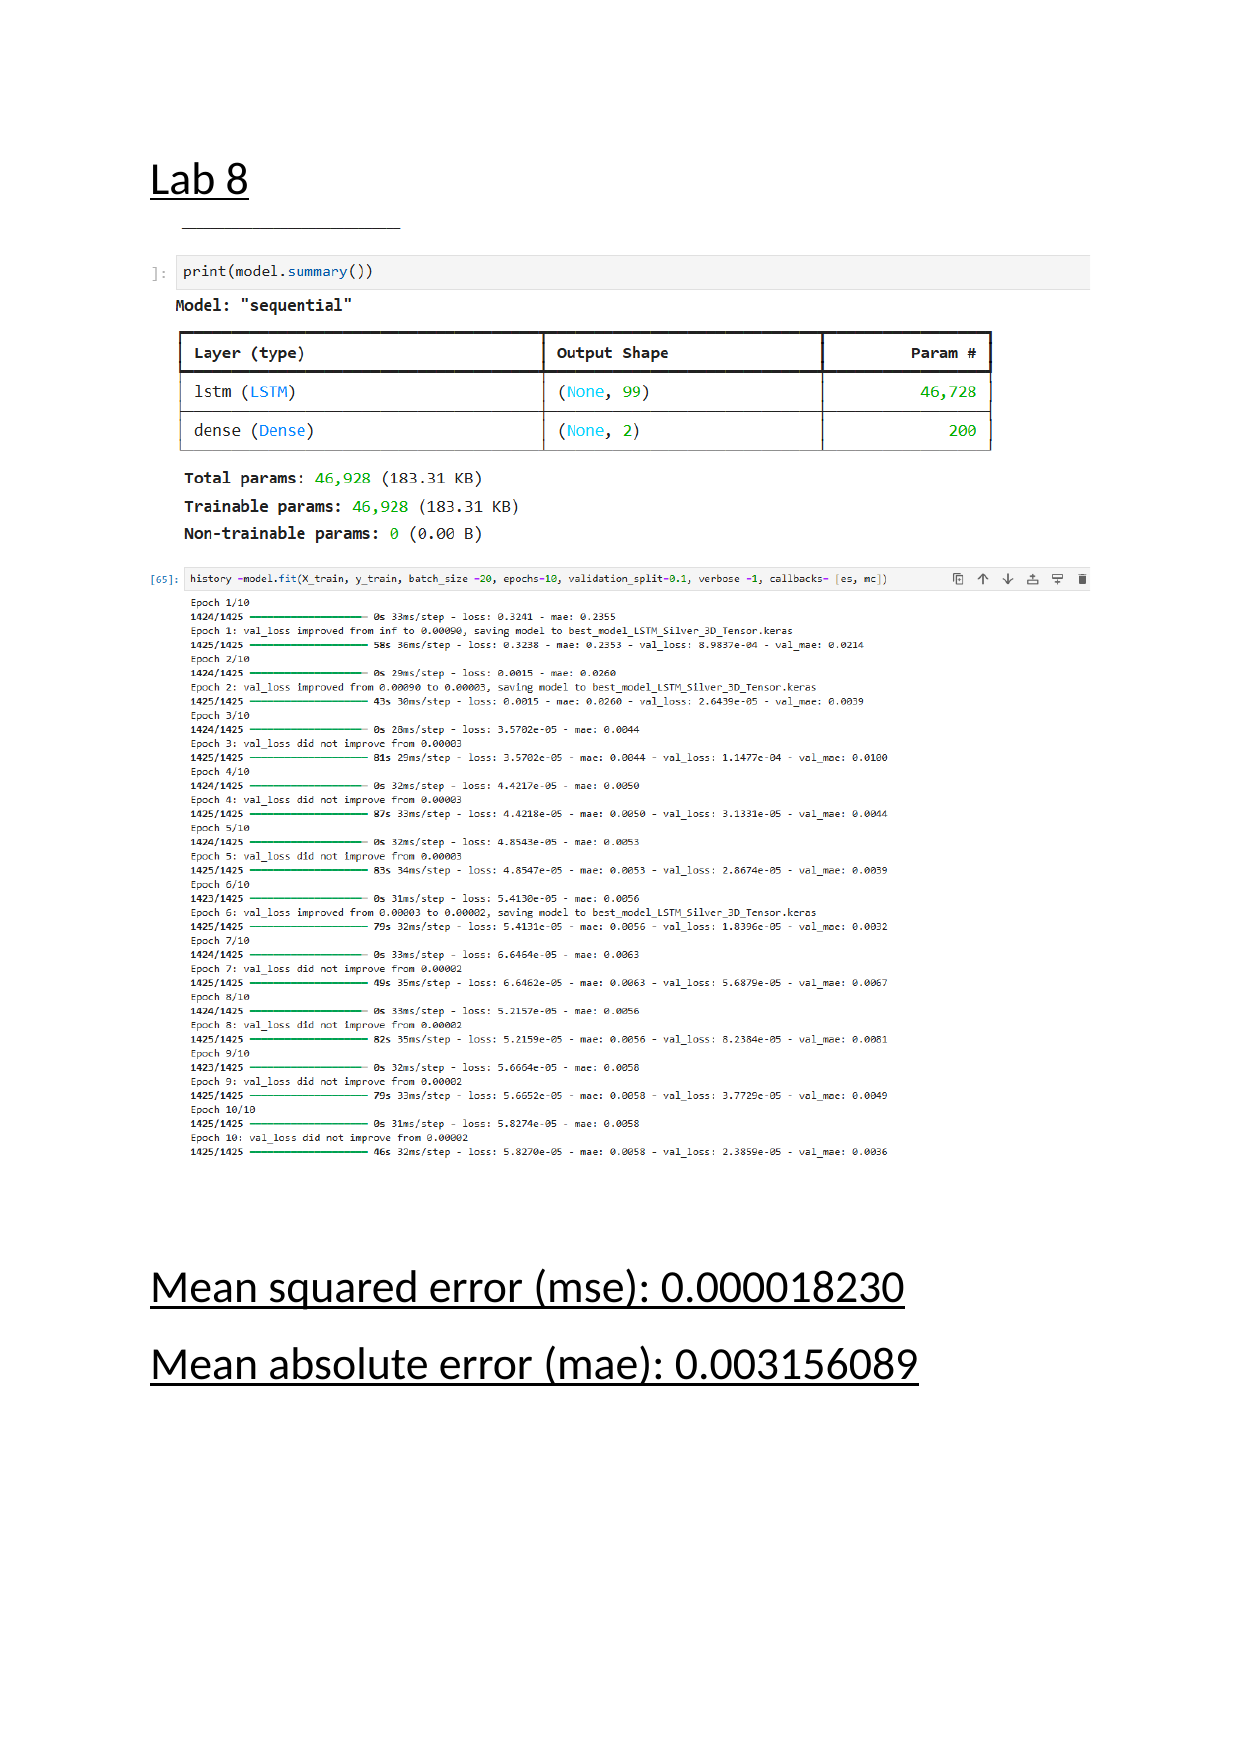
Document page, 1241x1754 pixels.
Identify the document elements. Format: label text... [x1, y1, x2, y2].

text Lab 8 [150, 150, 1090, 206]
picture [150, 566, 1091, 1163]
text Mean squared error (mse): 0.000018230 [150, 1258, 1090, 1314]
text Mean absolute error (mae): 0.003156089 [150, 1335, 1090, 1391]
picture [150, 227, 1091, 547]
